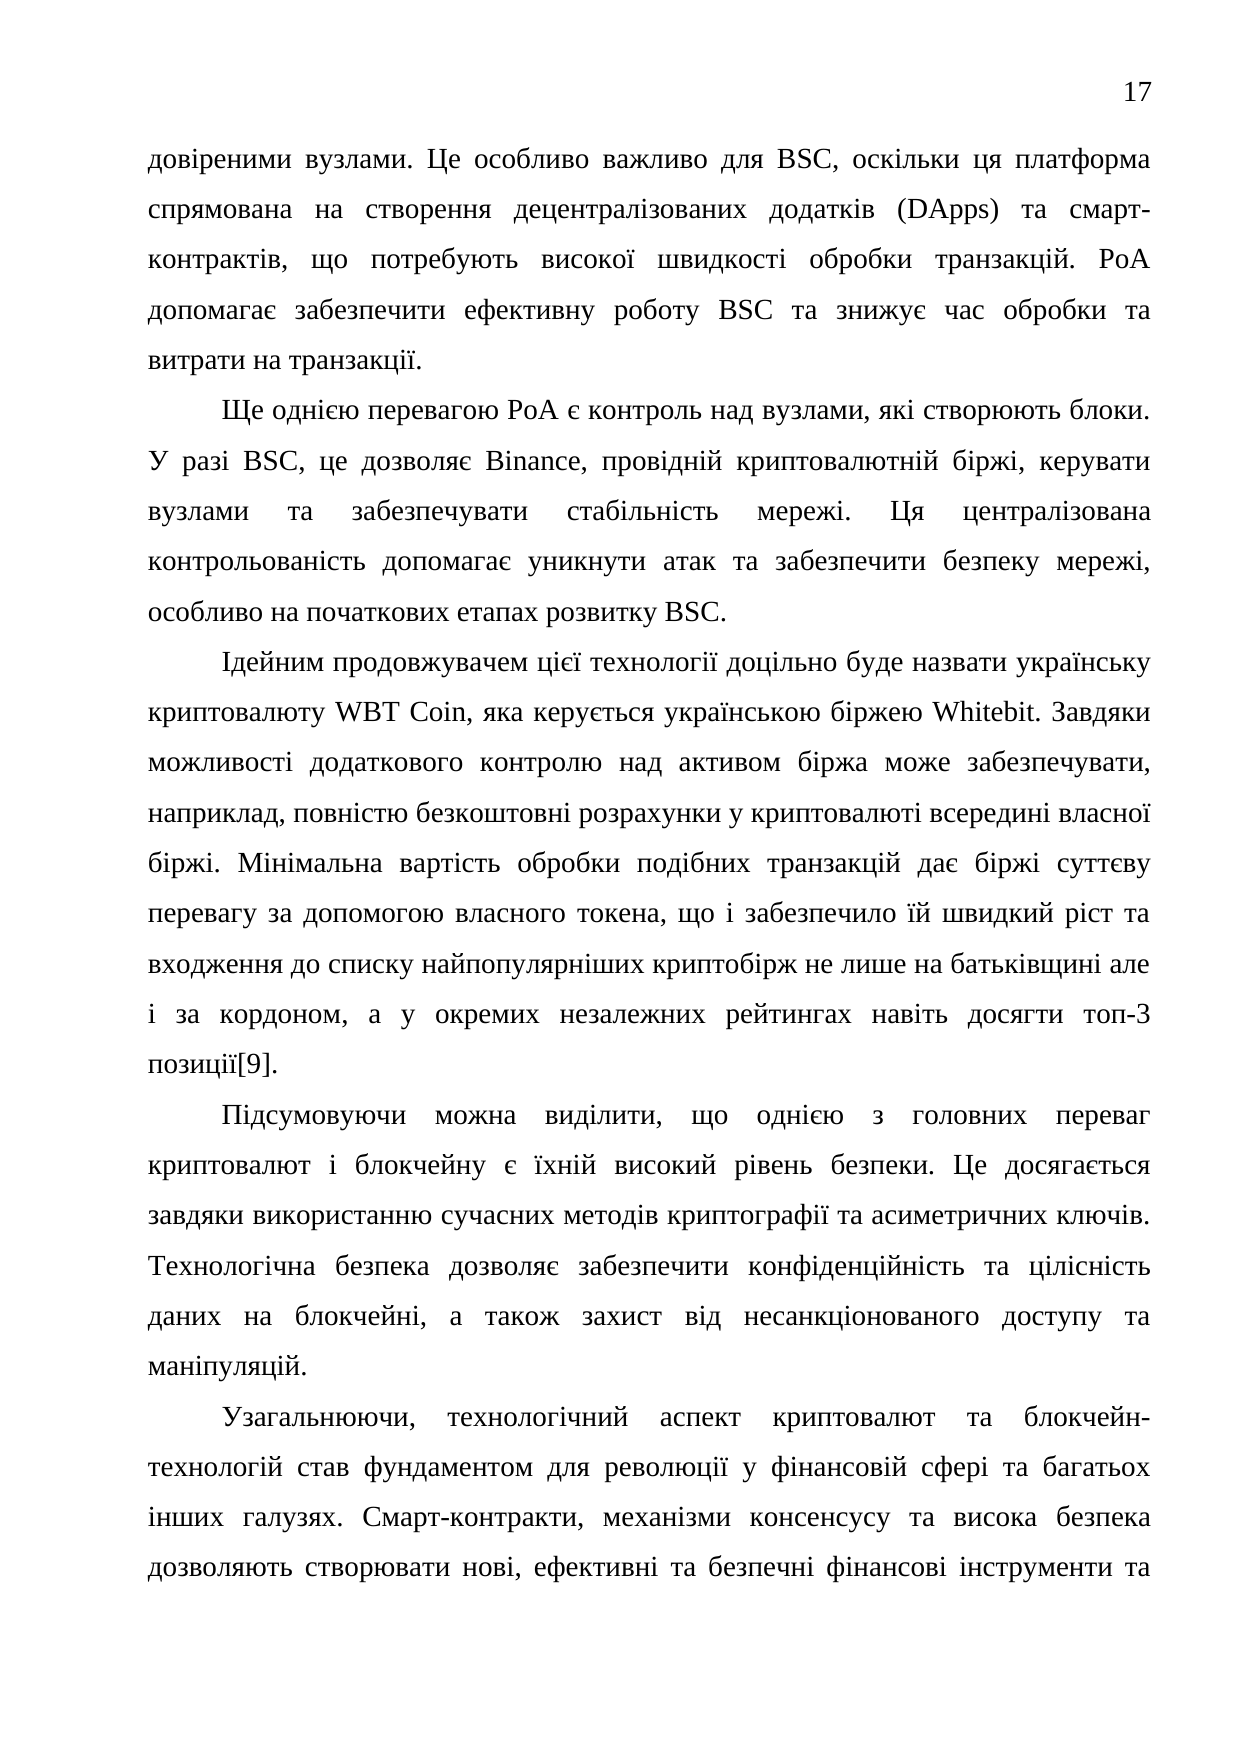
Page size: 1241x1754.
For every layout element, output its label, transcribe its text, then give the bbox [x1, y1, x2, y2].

text Ідейним продовжувачем цієї технології доцільно буде назвати українську криптовалюту WBT Coin, яка керується українською біржею Whitebit. Завдяки можливості додаткового контролю над активом біржа може забезпечувати, наприклад, повністю безкоштовні розрахунки у криптовалюті всередині власної біржі. Мінімальна вартість обробки подібних транзакцій дає біржі суттєву перевагу за допомогою власного токена, що і забезпечило їй швидкий ріст та входження до списку найпопулярніших криптобірж не лише на батьківщині але і за кордоном, а у окремих незалежних рейтингах навіть досягти топ-3 позиції[9]. [148, 644, 1152, 1080]
text Підсумовуючи можна виділити, що однією з головних переваг криптовалют і блокчейну є їхній високий рівень безпеки. Це досягається завдяки використанню сучасних методів криптографії та асиметричних ключів. Технологічна безпека дозволяє забезпечити конфіденційність та цілісність даних на блокчейні, а також захист від несанкціонованого доступу та маніпуляцій. [148, 1097, 1152, 1382]
text Ще однією перевагою PoA є контроль над вузлами, які створюють блоки. У разі BSC, це дозволяє Binance, провідній криптовалютній біржі, керувати вузлами та забезпечувати стабільність мережі. Ця централізована контрольованість допомагає уникнути атак та забезпечити безпеку мережі, особливо на початкових етапах розвитку BSC. [148, 392, 1152, 627]
